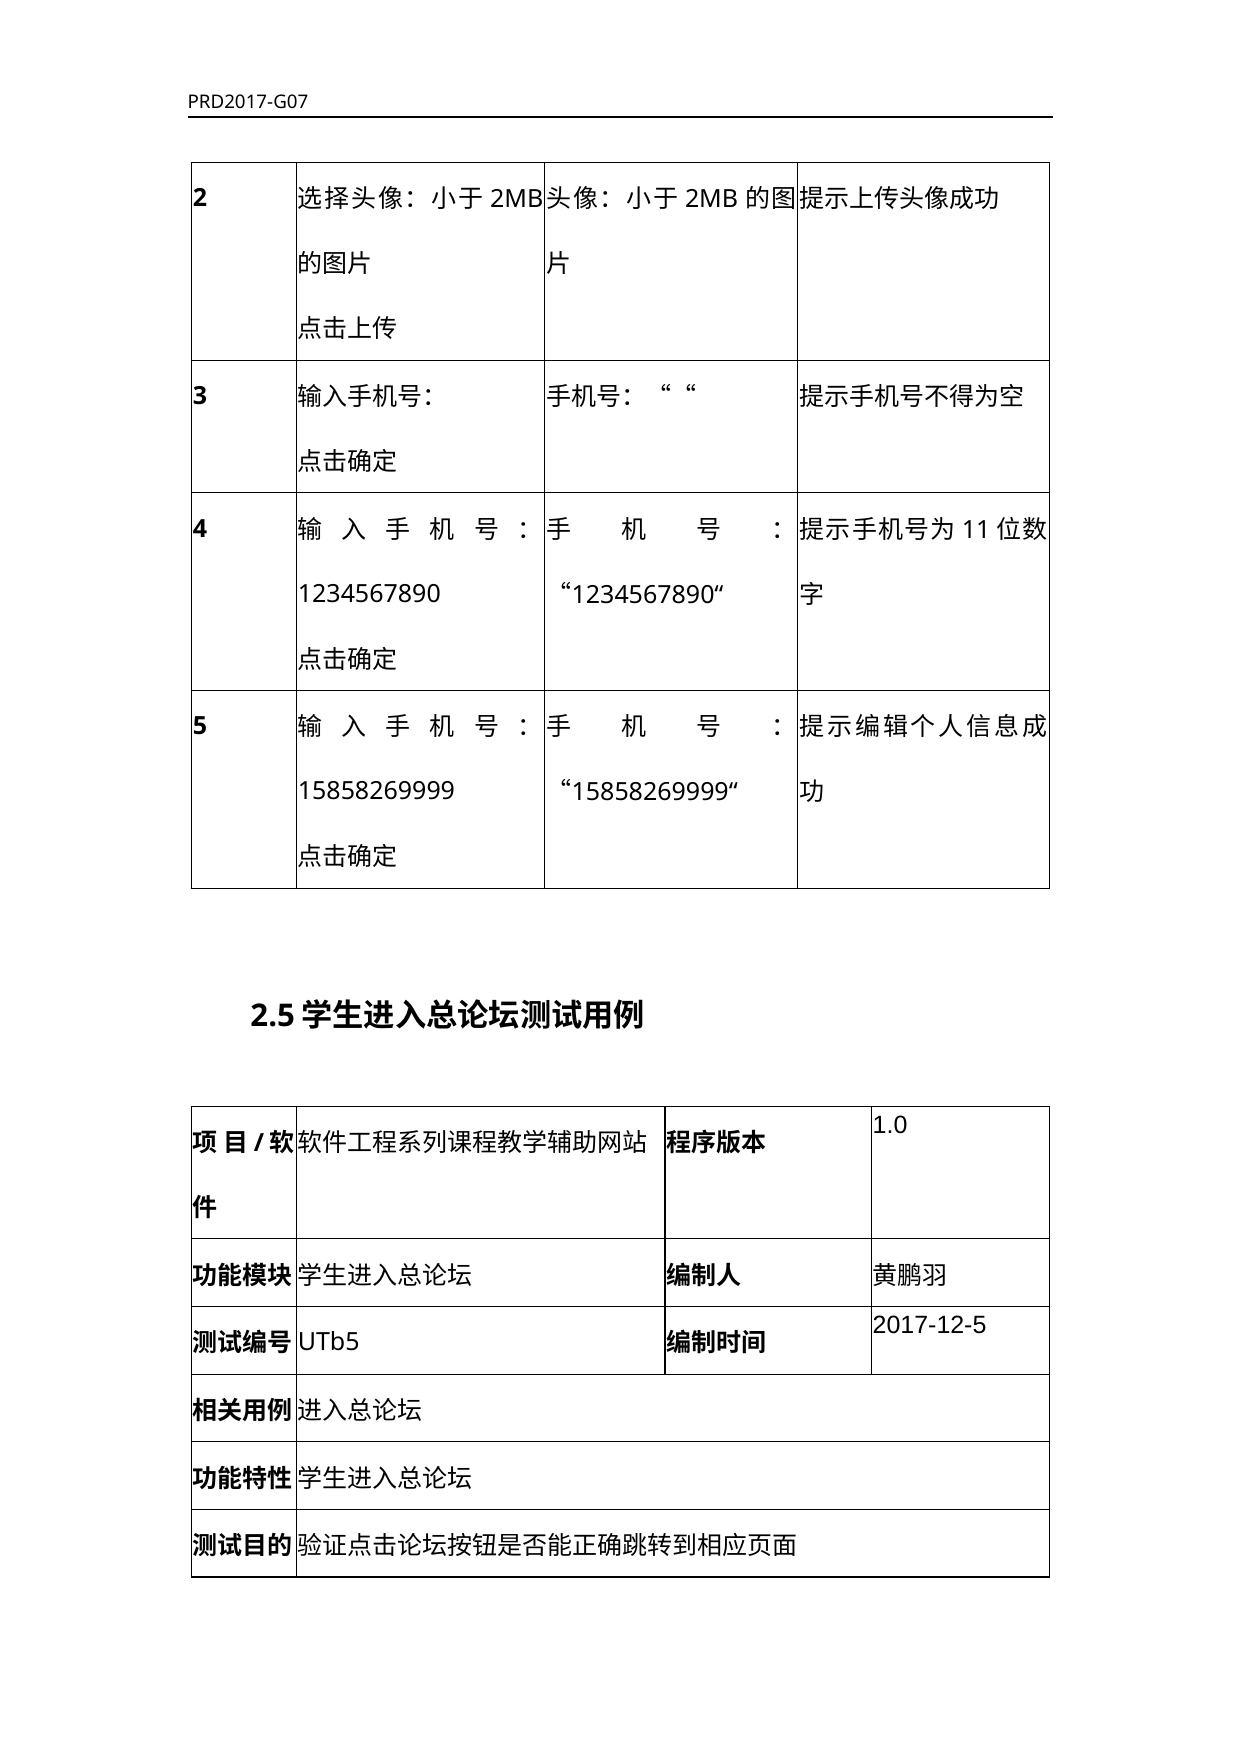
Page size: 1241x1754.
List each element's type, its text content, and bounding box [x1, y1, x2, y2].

table_cell 编制时间 [666, 1307, 871, 1373]
table_cell 2 [192, 163, 296, 359]
table_cell 功能特性 [192, 1442, 296, 1509]
table_cell 提示编辑个人信息成功 [798, 691, 1049, 887]
table_header 1.0 [872, 1107, 1049, 1238]
table_cell 测试编号 [192, 1307, 296, 1373]
table_cell 提示手机号不得为空 [798, 361, 1049, 492]
table_cell 进入总论坛 [297, 1375, 1049, 1441]
table_cell 输入手机号：15858269999 点击确定 [297, 691, 544, 887]
table_cell 4 [192, 493, 296, 690]
table_cell 手机号：““ [545, 361, 797, 492]
table_cell 3 [192, 361, 296, 492]
table_cell 黄鹏羽 [872, 1239, 1049, 1306]
table_cell 提示手机号为11位数字 [798, 493, 1049, 690]
table_cell 编制人 [666, 1239, 871, 1306]
table_cell 学生进入总论坛 [297, 1239, 664, 1306]
table_cell 学生进入总论坛 [297, 1442, 1049, 1509]
table_cell 头像：小于2MB的图片 [545, 163, 797, 359]
table_header 软件工程系列课程教学辅助网站 [297, 1107, 664, 1238]
table_header 程序版本 [666, 1107, 871, 1238]
subtitle 2.5学生进入总论坛测试用例 [187, 981, 1053, 1046]
table_cell 测试目的 [192, 1510, 296, 1576]
table_cell 手机号：“15858269999“ [545, 691, 797, 887]
table_cell 输入手机号：1234567890 点击确定 [297, 493, 544, 690]
table_cell 提示上传头像成功 [798, 163, 1049, 359]
table_cell 功能模块 [192, 1239, 296, 1306]
table_cell UTb5 [297, 1307, 664, 1373]
table_cell 5 [192, 691, 296, 887]
table_cell 选择头像：小于2MB的图片 点击上传 [297, 163, 544, 359]
table_header 项目/软件 [192, 1107, 296, 1238]
table_cell 2017-12-5 [872, 1307, 1049, 1373]
table_cell 输入手机号： 点击确定 [297, 361, 544, 492]
table_cell 手机号：“1234567890“ [545, 493, 797, 690]
table_cell 验证点击论坛按钮是否能正确跳转到相应页面 [297, 1510, 1049, 1576]
table_cell 相关用例 [192, 1375, 296, 1441]
